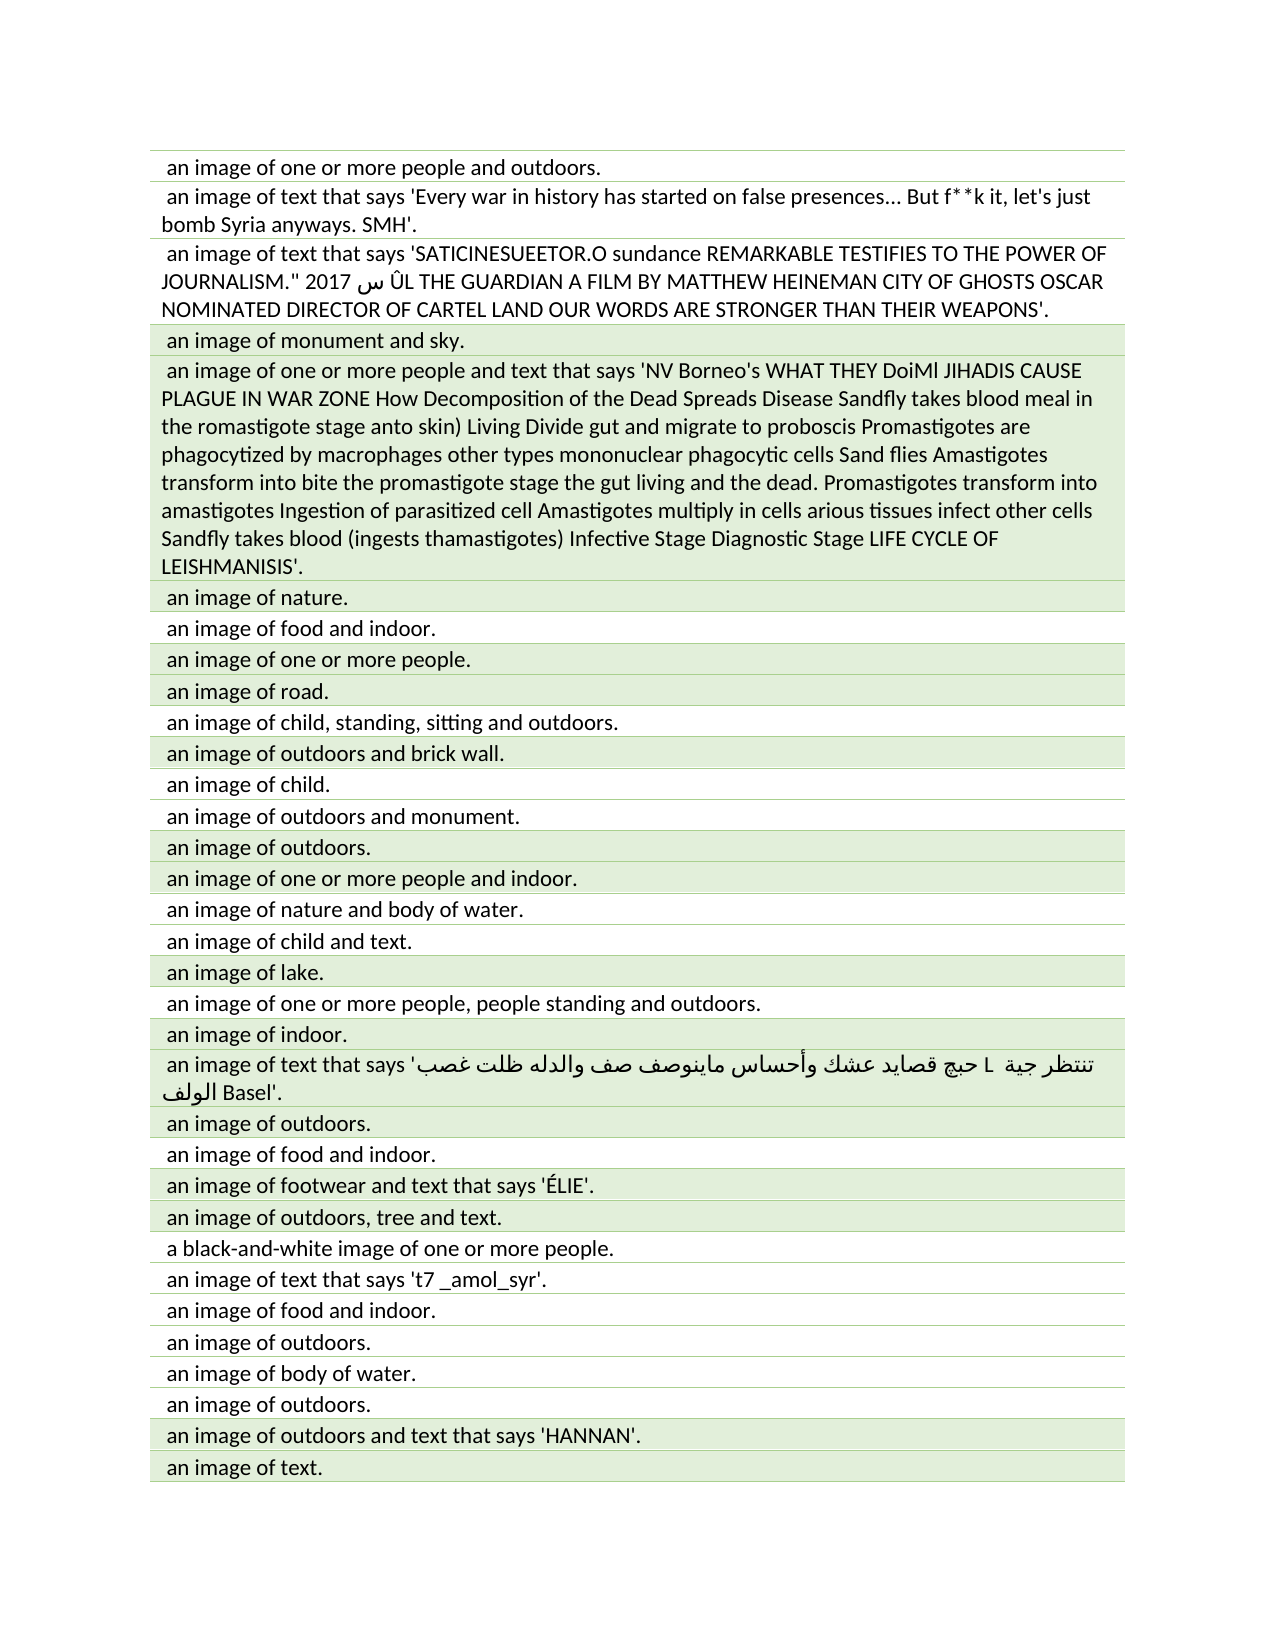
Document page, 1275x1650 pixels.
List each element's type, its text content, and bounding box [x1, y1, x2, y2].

table_cell an image of food and indoor. [150, 612, 1125, 642]
table_cell an image of indoor. [150, 1019, 1125, 1049]
table_cell an image of food and indoor. [150, 1294, 1125, 1324]
table_cell an image of one or more people and outdoors. [150, 151, 1125, 181]
table_cell an image of ‎text that says '‎حبچ قصاید عشك وأحساس ماينوصف صف والدله ظلت غصب L تنتظر جية الولف Basel‎'‎. [150, 1050, 1125, 1106]
table_cell an image of outdoors and text that says 'HANNAN'. [150, 1419, 1125, 1449]
table_cell an image of outdoors, tree and text. [150, 1201, 1125, 1231]
table_cell an image of text that says 'Every war in history has started on false presences... But f**k it, let's just bomb Syria anyways. SMH'. [150, 182, 1125, 238]
table_cell an image of one or more people. [150, 644, 1125, 674]
table_cell an image of road. [150, 675, 1125, 705]
table_cell an image of child and text. [150, 925, 1125, 955]
table_cell an image of monument and sky. [150, 325, 1125, 355]
table_cell a black-and-white image of one or more people. [150, 1232, 1125, 1262]
table_cell an image of one or more people and text that says 'NV Borneo's WHAT THEY DoiMl JIHADIS CAUSE PLAGUE IN WAR ZONE How Decomposition of the Dead Spreads Disease Sandfly takes blood meal in the romastigote stage anto skin) Living Divide gut and migrate to proboscis Promastigotes are phagocytized by macrophages other types mononuclear phagocytic cells Sand flies Amastigotes transform into bite the promastigote stage the gut living and the dead. Promastigotes transform into amastigotes Ingestion of parasitized cell Amastigotes multiply in cells arious tissues infect other cells Sandfly takes blood (ingests thamastigotes) Infective Stage Diagnostic Stage LIFE CYCLE OF LEISHMANISIS'. [150, 356, 1125, 580]
table_cell an image of one or more people, people standing and outdoors. [150, 987, 1125, 1017]
table_cell an image of food and indoor. [150, 1138, 1125, 1168]
table_cell an image of nature. [150, 581, 1125, 611]
table_cell an image of child, standing, sitting and outdoors. [150, 706, 1125, 736]
table_cell an image of text. [150, 1451, 1125, 1481]
table_cell an image of nature and body of water. [150, 894, 1125, 924]
table_cell an image of outdoors. [150, 1107, 1125, 1137]
table_cell an image of child. [150, 769, 1125, 799]
table_cell an image of lake. [150, 956, 1125, 986]
table_cell an image of one or more people and indoor. [150, 862, 1125, 892]
table_cell an image of outdoors. [150, 1326, 1125, 1356]
table_cell an image of footwear and text that says 'ÉLIE'. [150, 1169, 1125, 1199]
table_cell an image of ‎text that says '‎SATICINESUEETOR.O sundance REMARKABLE TESTIFIES TO THE POWER OF JOURNALISM." س 2017 ÛL THE GUARDIAN A FILM BY MATTHEW HEINEMAN CITY OF GHOSTS OSCAR NOMINATED DIRECTOR OF CARTEL LAND OUR WORDS ARE STRONGER THAN THEIR WEAPONS‎'‎. [150, 239, 1125, 323]
table_cell an image of outdoors and monument. [150, 800, 1125, 830]
table_cell an image of text that says 't7 _amol_syr'. [150, 1263, 1125, 1293]
table_cell an image of body of water. [150, 1357, 1125, 1387]
table_cell an image of outdoors. [150, 1388, 1125, 1418]
table_cell an image of outdoors and brick wall. [150, 737, 1125, 767]
table_cell an image of outdoors. [150, 831, 1125, 861]
